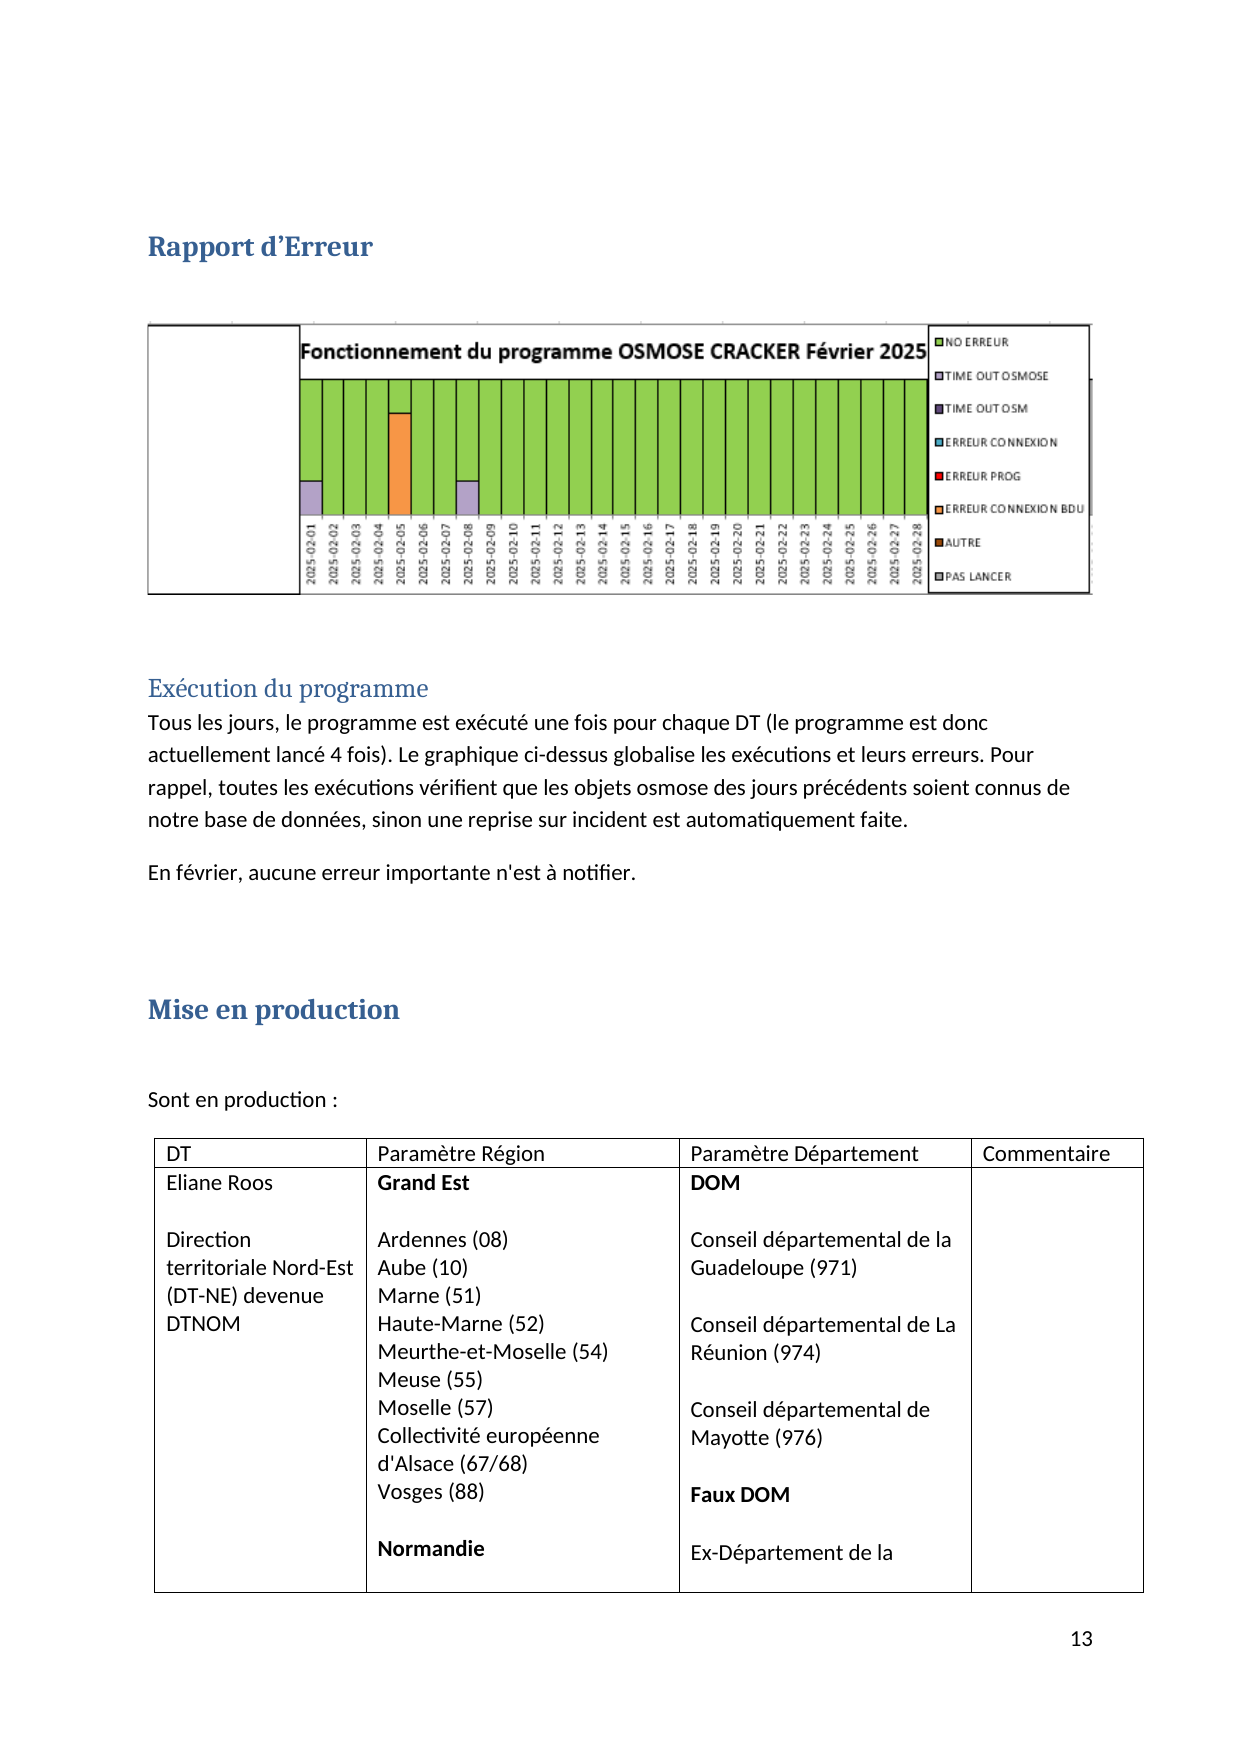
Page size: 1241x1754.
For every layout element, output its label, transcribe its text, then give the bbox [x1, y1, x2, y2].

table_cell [367, 1168, 679, 1592]
table_header DT [155, 1139, 366, 1167]
picture [147, 321, 1093, 595]
table_header Paramètre Département [680, 1139, 971, 1167]
subtitle Mise en production [148, 993, 1093, 1027]
subtitle Exécution du programme [148, 673, 1093, 704]
text Sont en production : [148, 1085, 1093, 1113]
subtitle Rapport d’Erreur [148, 230, 1093, 263]
table_header Paramètre Région [367, 1139, 679, 1167]
table_header Commentaire [972, 1139, 1143, 1167]
text En février, aucune erreur importante n'est à notifier. [148, 858, 1093, 886]
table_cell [680, 1168, 971, 1592]
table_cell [155, 1168, 366, 1592]
table_cell [972, 1168, 1143, 1592]
text Tous les jours, le programme est exécuté une fois pour chaque DT (le programme est donc actuellement lancé 4 fois). Le graphique ci-dessus globalise les exécutions et leurs erreurs. Pour rappel, toutes les exécutions vérifient que les objets osmose des jours précédents soient connus de notre base de données, sinon une reprise sur incident est automatiquement faite. [148, 708, 1093, 833]
